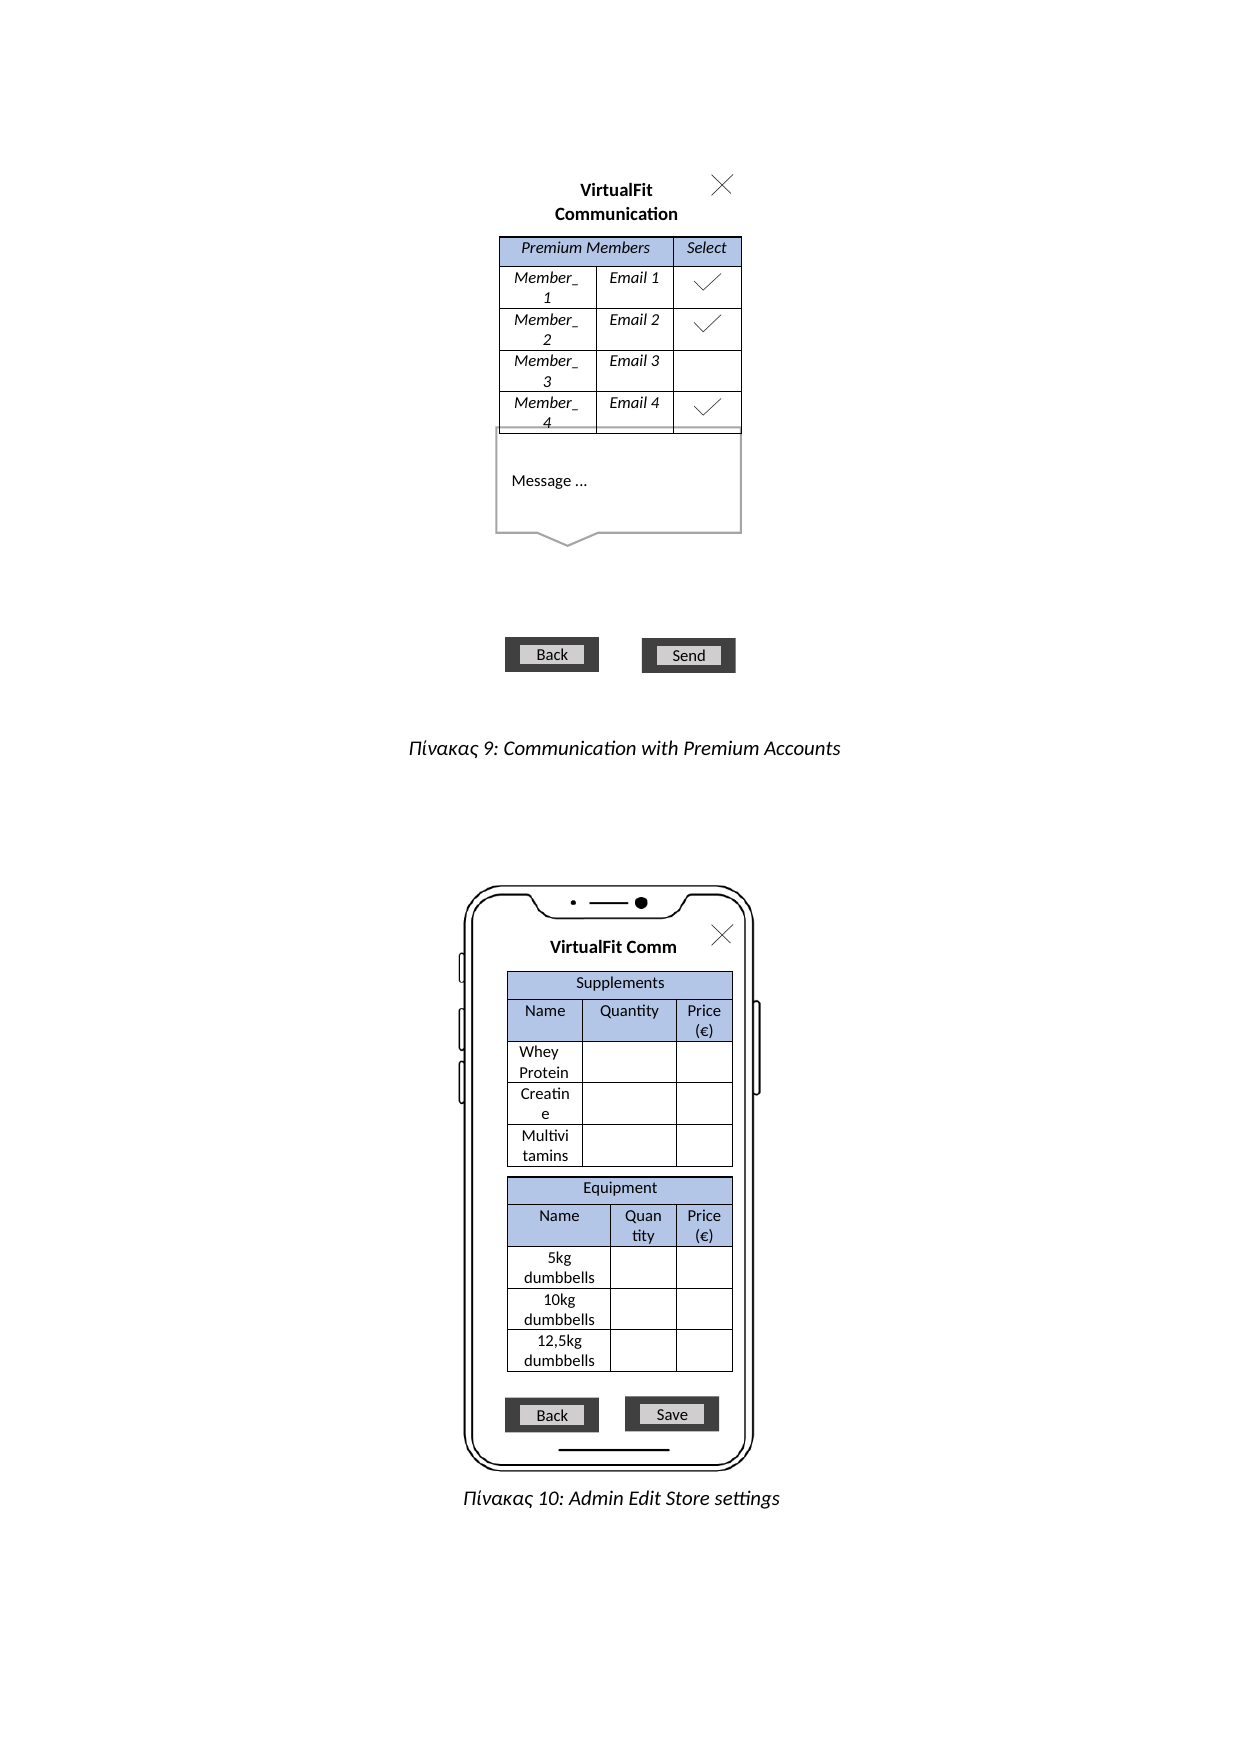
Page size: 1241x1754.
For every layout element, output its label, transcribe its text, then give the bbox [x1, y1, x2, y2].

table_header Select [674, 238, 741, 266]
table_cell Whey Protein [508, 1042, 582, 1082]
table_cell Member_4 [500, 392, 596, 433]
table_cell Multivitamins [508, 1125, 582, 1166]
table_cell Quantity [583, 1000, 676, 1041]
table_cell [674, 267, 741, 308]
table_cell [583, 1042, 676, 1082]
table_cell [677, 1125, 732, 1166]
table_cell 10kg dumbbells [508, 1289, 610, 1329]
table_cell [611, 1330, 676, 1371]
picture [692, 392, 723, 423]
table_cell Price(€) [677, 1000, 732, 1041]
table_cell Member_3 [500, 351, 596, 391]
table_cell 5kg dumbbells [508, 1247, 610, 1288]
table_cell [583, 1125, 676, 1166]
table_cell Name [508, 1000, 582, 1041]
table_cell Name [508, 1205, 610, 1246]
picture [414, 853, 797, 1481]
table_header Equipment [508, 1178, 732, 1204]
picture [692, 308, 723, 340]
table_cell [674, 351, 741, 391]
table_cell [677, 1042, 732, 1082]
table_header Supplements [508, 972, 732, 999]
table_cell [677, 1289, 732, 1329]
table_header Premium Members [500, 238, 673, 266]
table_cell Quantity [611, 1205, 676, 1246]
table_cell Member_2 [500, 309, 596, 349]
table_cell Email 2 [597, 309, 673, 349]
table_cell [677, 1330, 732, 1371]
table_cell [677, 1083, 732, 1124]
table_cell [677, 1247, 732, 1288]
text Πίνακας 10: Admin Edit Store settings [187, 1485, 1053, 1510]
table_cell Price(€) [677, 1205, 732, 1246]
table_cell [583, 1083, 676, 1124]
picture [707, 169, 736, 198]
table_cell 12,5kg dumbbells [508, 1330, 610, 1371]
table_cell [674, 392, 741, 433]
picture [692, 267, 723, 298]
table_cell [674, 309, 741, 349]
table_cell [611, 1247, 676, 1288]
text Πίνακας 9: Communication with Premium Accounts [262, 735, 1053, 761]
table_cell Email 4 [597, 392, 673, 433]
table_cell Member_1 [500, 267, 596, 308]
table_cell Email 3 [597, 351, 673, 391]
table_cell Email 1 [597, 267, 673, 308]
table_cell Creatine [508, 1083, 582, 1124]
table_cell [611, 1289, 676, 1329]
